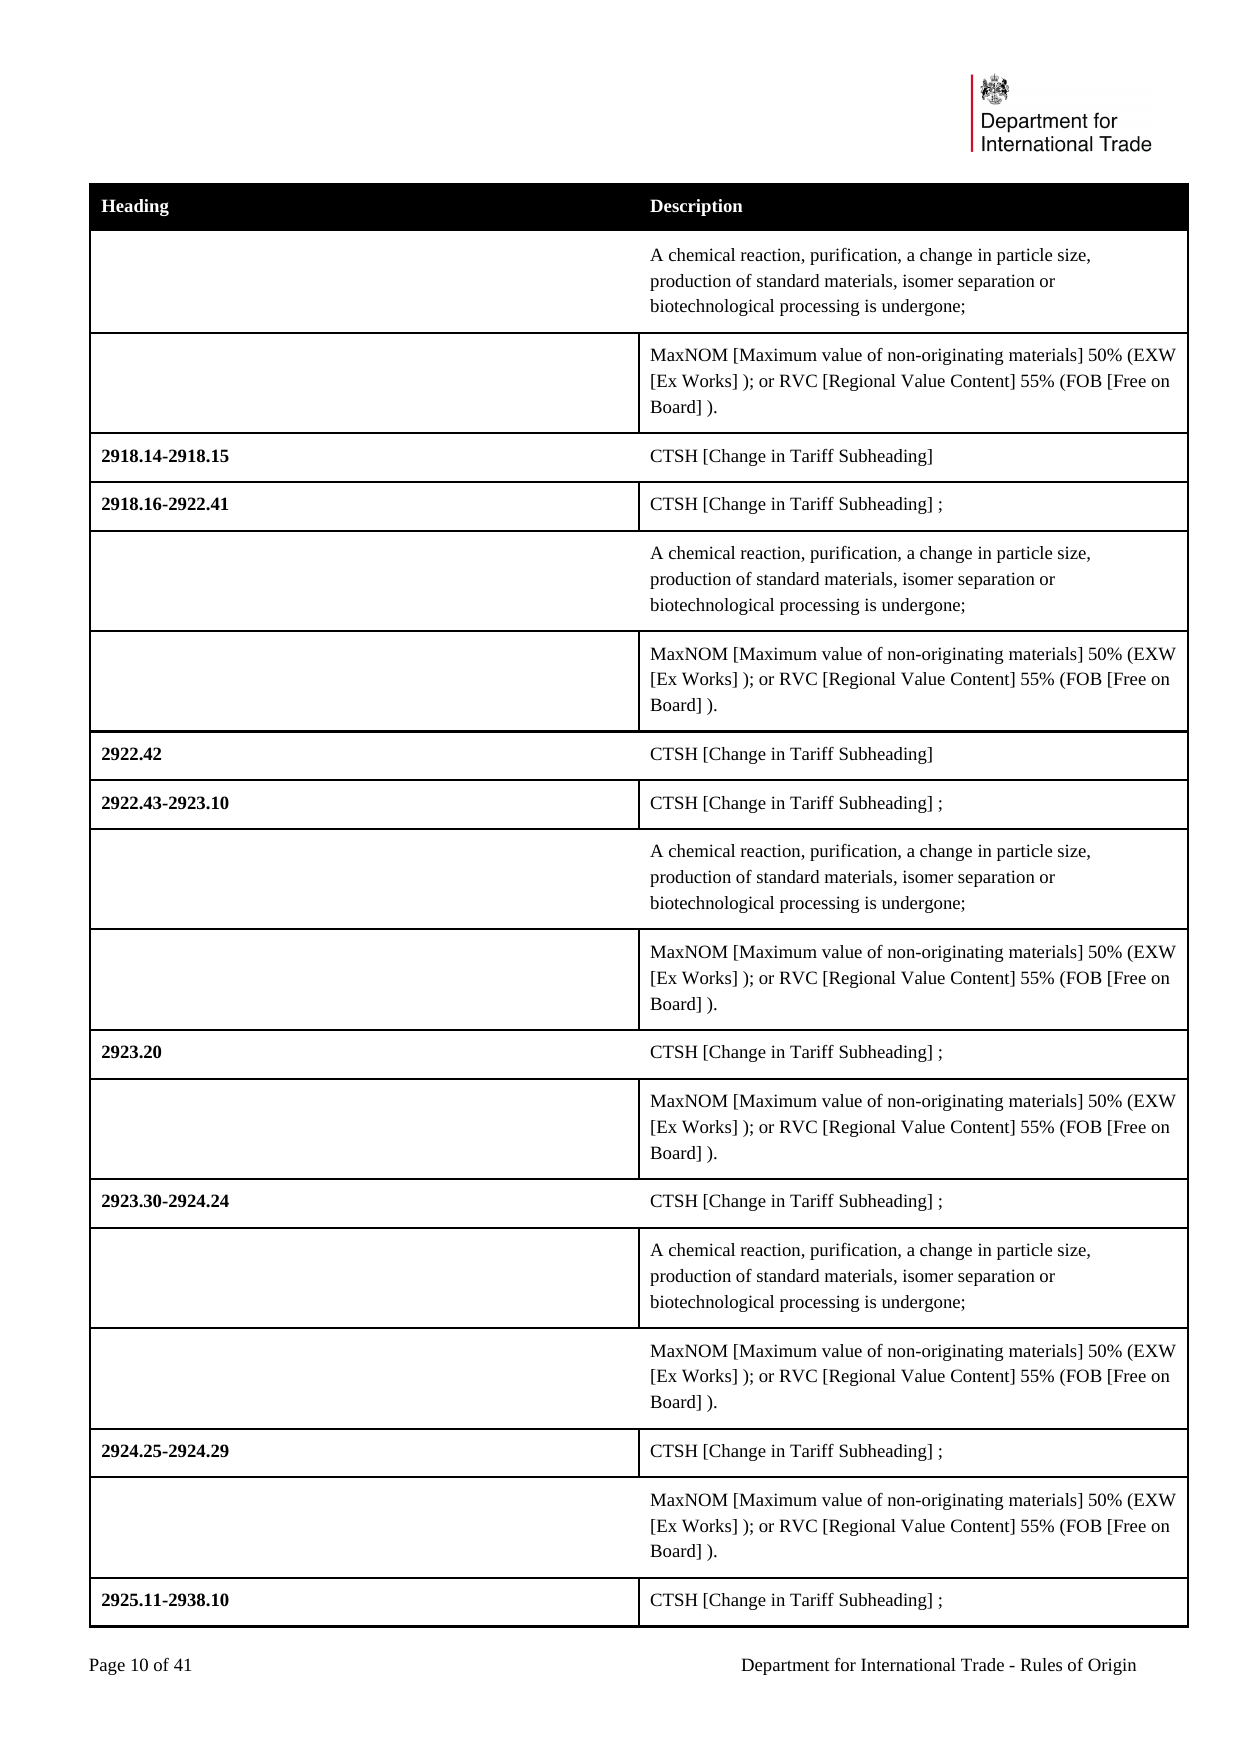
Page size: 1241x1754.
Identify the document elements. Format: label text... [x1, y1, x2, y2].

table_cell [91, 632, 638, 730]
picture [969, 73, 1152, 153]
table_cell 2922.43-2923.10 [91, 781, 638, 828]
table_cell [91, 830, 639, 928]
table_header Description [639, 185, 1187, 231]
table_cell MaxNOM [Maximum value of non-originating materials] 50% (EXW [Ex Works] ); or RVC [Regional Value Content] 55% (FOB [Free on Board] ). [639, 1329, 1187, 1427]
table_cell CTSH [Change in Tariff Subheading] [639, 733, 1187, 779]
table_cell [91, 930, 638, 1029]
table_cell 2923.30-2924.24 [91, 1180, 639, 1227]
table_cell CTSH [Change in Tariff Subheading] ; [639, 1031, 1187, 1077]
table_cell [91, 1229, 638, 1327]
table_cell 2918.14-2918.15 [91, 434, 639, 481]
table_header Heading [91, 185, 639, 231]
table_cell CTSH [Change in Tariff Subheading] ; [639, 1180, 1187, 1227]
table_cell CTSH [Change in Tariff Subheading] ; [640, 1430, 1187, 1476]
table_cell [91, 532, 639, 630]
table_cell MaxNOM [Maximum value of non-originating materials] 50% (EXW [Ex Works] ); or RVC [Regional Value Content] 55% (FOB [Free on Board] ). [640, 334, 1187, 432]
table_cell MaxNOM [Maximum value of non-originating materials] 50% (EXW [Ex Works] ); or RVC [Regional Value Content] 55% (FOB [Free on Board] ). [640, 930, 1187, 1029]
table_cell MaxNOM [Maximum value of non-originating materials] 50% (EXW [Ex Works] ); or RVC [Regional Value Content] 55% (FOB [Free on Board] ). [640, 632, 1187, 730]
table_cell [91, 1329, 639, 1427]
table_cell MaxNOM [Maximum value of non-originating materials] 50% (EXW [Ex Works] ); or RVC [Regional Value Content] 55% (FOB [Free on Board] ). [639, 1478, 1187, 1577]
table_cell [91, 231, 639, 332]
table_cell 2925.11-2938.10 [91, 1579, 638, 1625]
table_cell CTSH [Change in Tariff Subheading] ; [640, 781, 1187, 828]
table_cell 2923.20 [91, 1031, 639, 1077]
table_cell [91, 1080, 638, 1178]
table_cell MaxNOM [Maximum value of non-originating materials] 50% (EXW [Ex Works] ); or RVC [Regional Value Content] 55% (FOB [Free on Board] ). [640, 1080, 1187, 1178]
table_cell [91, 1478, 639, 1577]
table_cell 2922.42 [91, 733, 639, 779]
table_cell CTSH [Change in Tariff Subheading] ; [640, 483, 1187, 529]
table_cell 2918.16-2922.41 [91, 483, 638, 529]
table_cell 2924.25-2924.29 [91, 1430, 638, 1476]
table_cell CTSH [Change in Tariff Subheading] ; [640, 1579, 1187, 1625]
table_cell [91, 334, 638, 432]
table_cell CTSH [Change in Tariff Subheading] [639, 434, 1187, 481]
